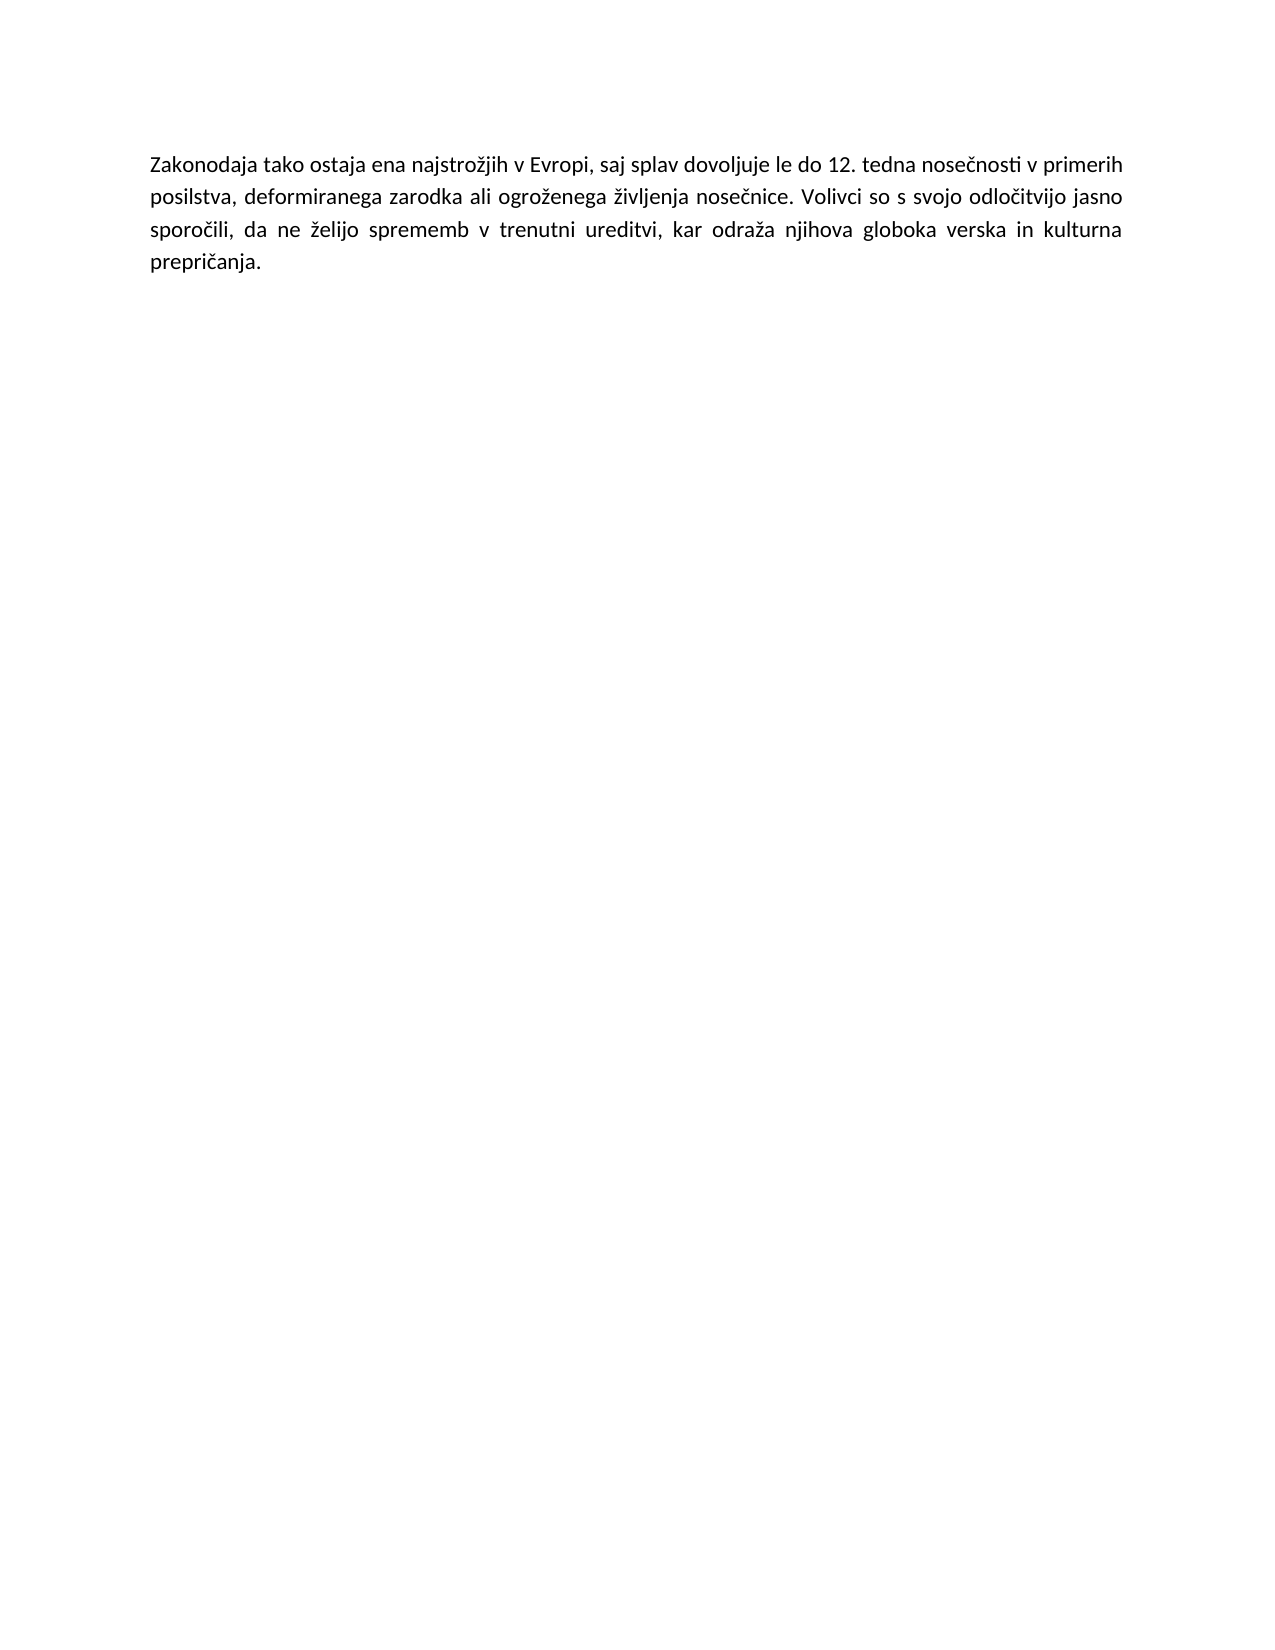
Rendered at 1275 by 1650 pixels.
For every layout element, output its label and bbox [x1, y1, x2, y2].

text [150, 150, 1125, 276]
